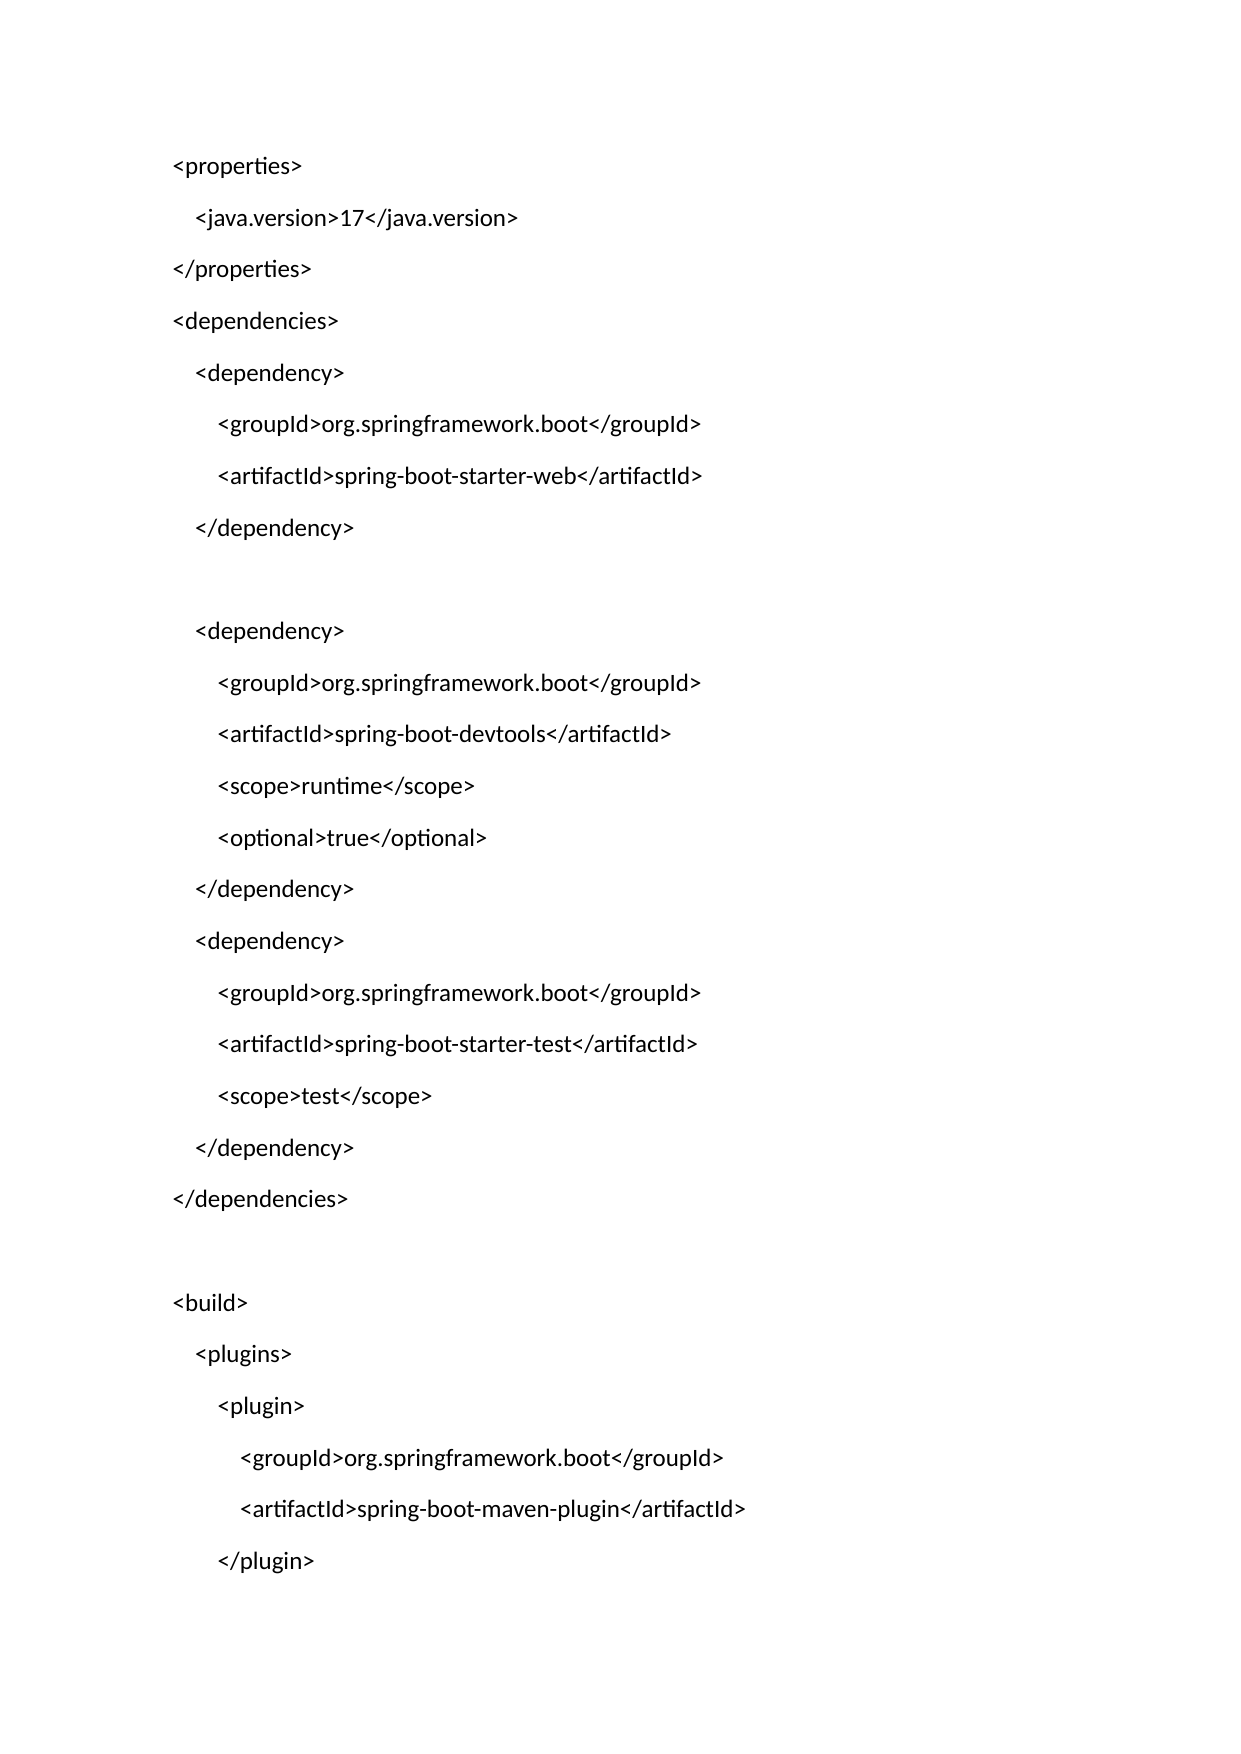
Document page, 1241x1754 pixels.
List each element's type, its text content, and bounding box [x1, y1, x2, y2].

text <dependencies> [150, 305, 1090, 336]
text <groupId>org.springframework.boot</groupId> [150, 1442, 1090, 1472]
text <java.version>17</java.version> [150, 202, 1090, 232]
text </dependencies> [150, 1183, 1090, 1214]
text <dependency> [150, 925, 1090, 956]
text </properties> [150, 253, 1090, 284]
text <artifactId>spring-boot-maven-plugin</artifactId> [150, 1493, 1090, 1524]
text <artifactId>spring-boot-starter-test</artifactId> [150, 1028, 1090, 1059]
text <artifactId>spring-boot-devtools</artifactId> [150, 718, 1090, 749]
text <dependency> [150, 615, 1090, 646]
text <build> [150, 1287, 1090, 1317]
text <plugins> [150, 1338, 1090, 1369]
text </plugin> [150, 1545, 1090, 1576]
text <groupId>org.springframework.boot</groupId> [150, 408, 1090, 439]
text <optional>true</optional> [150, 822, 1090, 852]
text </dependency> [150, 512, 1090, 542]
text <scope>test</scope> [150, 1080, 1090, 1111]
text <scope>runtime</scope> [150, 770, 1090, 801]
text </dependency> [150, 1132, 1090, 1162]
text <groupId>org.springframework.boot</groupId> [150, 977, 1090, 1007]
text <artifactId>spring-boot-starter-web</artifactId> [150, 460, 1090, 491]
text </dependency> [150, 873, 1090, 904]
text <groupId>org.springframework.boot</groupId> [150, 667, 1090, 697]
text <plugin> [150, 1390, 1090, 1421]
text <dependency> [150, 357, 1090, 387]
text <properties> [150, 150, 1090, 181]
